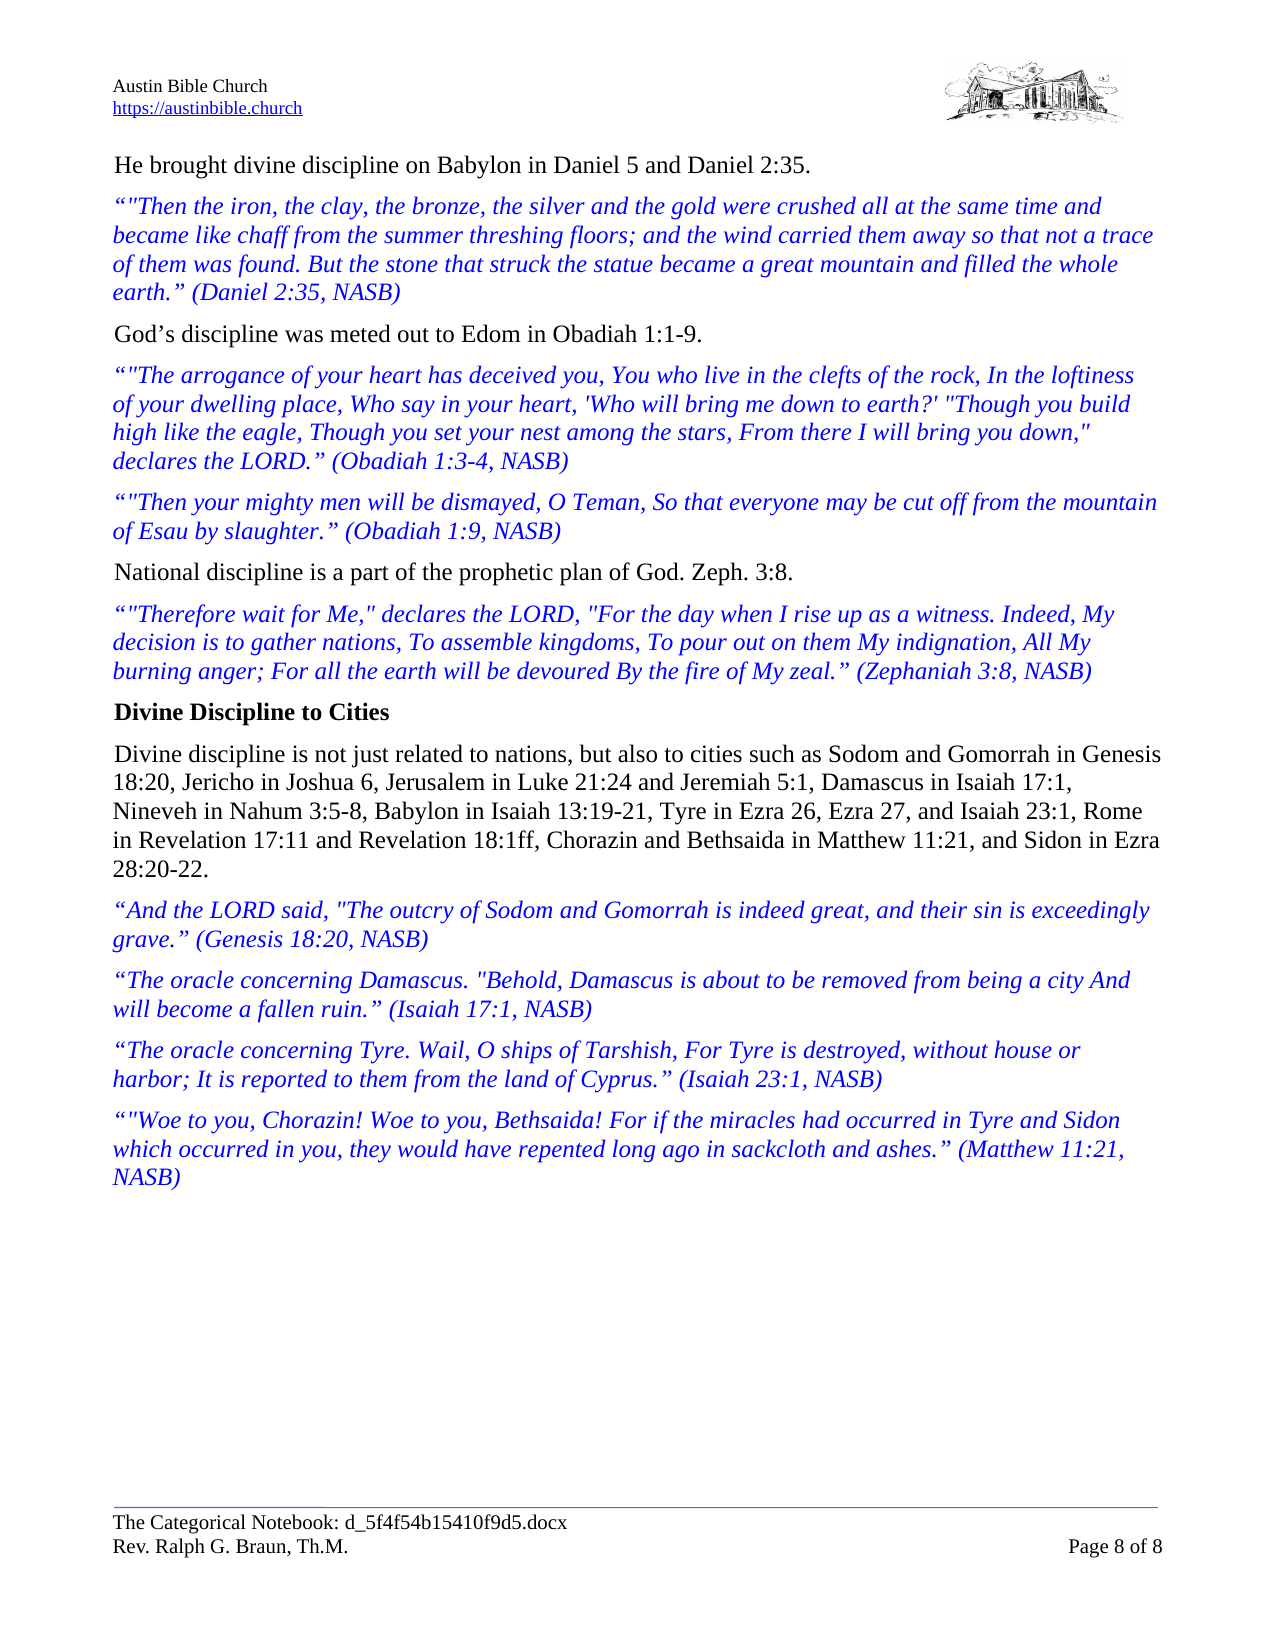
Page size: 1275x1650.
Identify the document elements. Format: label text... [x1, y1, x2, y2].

text Divine Discipline to Cities [112, 697, 1162, 726]
text Divine discipline is not just related to nations, but also to cities such as Sodom and Gomorrah in Genesis 18:20, Jericho in Joshua 6, Jerusalem in Luke 21:24 and Jeremiah 5:1, Damascus in Isaiah 17:1, Nineveh in Nahum 3:5-8, Babylon in Isaiah 13:19-21, Tyre in Ezra 26, Ezra 27, and Isaiah 23:1, Rome in Revelation 17:11 and Revelation 18:1ff, Chorazin and Bethsaida in Matthew 11:21, and Sidon in Ezra 28:20-22. [112, 739, 1162, 882]
text God’s discipline was meted out to Edom in Obadiah 1:1-9. [112, 319, 1162, 347]
text National discipline is a part of the prophetic plan of God. Zeph. 3:8. [112, 557, 1162, 586]
picture [944, 58, 1124, 125]
text “The oracle concerning Damascus. "Behold, Damascus is about to be removed from being a city And will become a fallen ruin.” (Isaiah 17:1, NASB) [112, 965, 1162, 1022]
text “"Then your mighty men will be dismayed, O Teman, So that everyone may be cut off from the mountain of Esau by slaughter.” (Obadiah 1:9, NASB) [112, 487, 1162, 545]
text “"Woe to you, Chorazin! Woe to you, Bethsaida! For if the miracles had occurred in Tyre and Sidon which occurred in you, they would have repented long ago in sackcloth and ashes.” (Matthew 11:21, NASB) [112, 1105, 1162, 1191]
text He brought divine discipline on Babylon in Daniel 5 and Daniel 2:35. [112, 150, 1162, 179]
text “"Then the iron, the clay, the bronze, the silver and the gold were crushed all at the same time and became like chaff from the summer threshing floors; and the wind carried them away so that not a trace of them was found. But the stone that struck the statue became a great mountain and filled the whole earth.” (Daniel 2:35, NASB) [112, 191, 1162, 306]
text “The oracle concerning Tyre. Wail, O ships of Tarshish, For Tyre is destroyed, without house or harbor; It is reported to them from the land of Cyprus.” (Isaiah 23:1, NASB) [112, 1035, 1162, 1092]
text “And the LORD said, "The outcry of Sodom and Gomorrah is indeed great, and their sin is exceedingly grave.” (Genesis 18:20, NASB) [112, 895, 1162, 952]
text “"The arrogance of your heart has deceived you, You who live in the clefts of the rock, In the loftiness of your dwelling place, Who say in your heart, 'Who will bring me down to earth?' "Though you build high like the eagle, Though you set your nest among the stars, From there I will bring you down," declares the LORD.” (Obadiah 1:3-4, NASB) [112, 360, 1162, 475]
text “"Therefore wait for Me," declares the LORD, "For the day when I rise up as a witness. Indeed, My decision is to gather nations, To assemble kingdoms, To pour out on them My indignation, All My burning anger; For all the earth will be devoured By the fire of My zeal.” (Zephaniah 3:8, NASB) [112, 599, 1162, 685]
